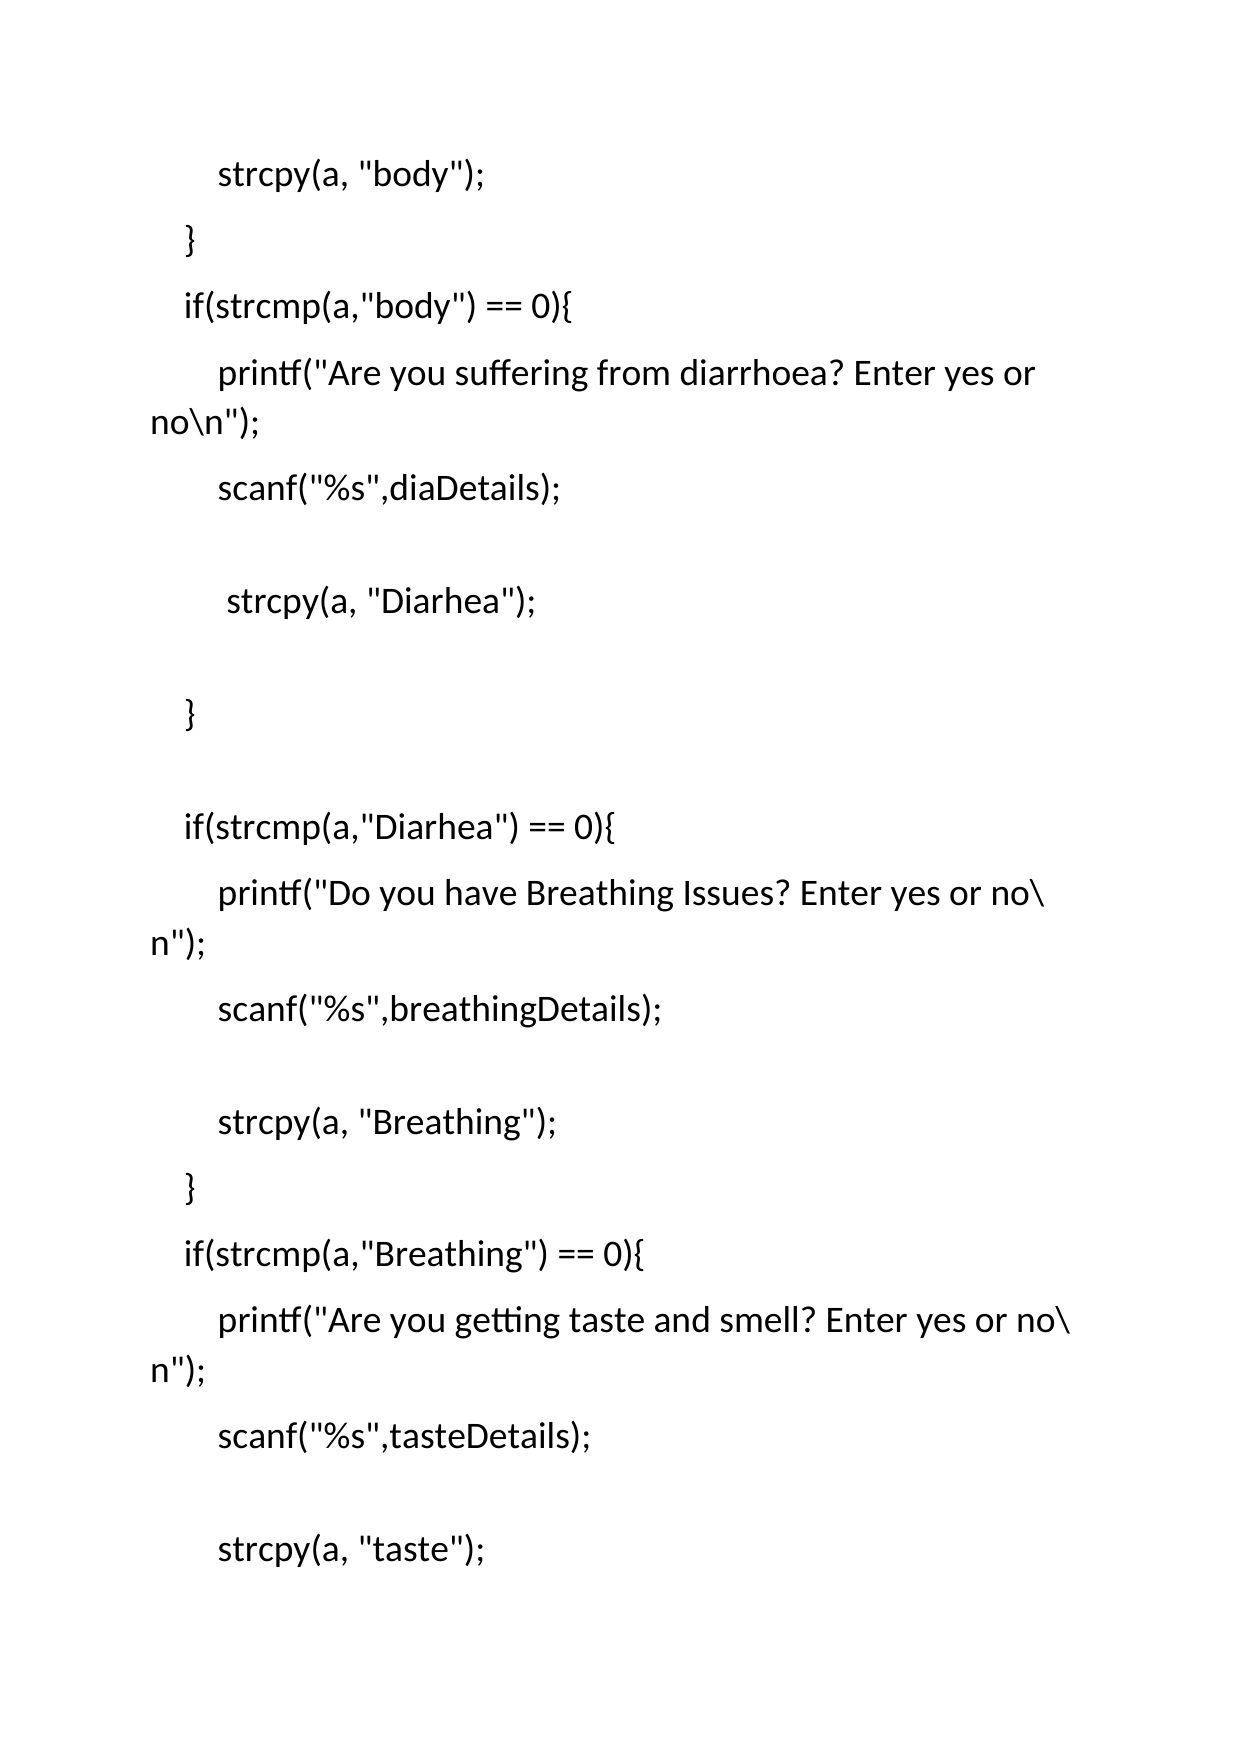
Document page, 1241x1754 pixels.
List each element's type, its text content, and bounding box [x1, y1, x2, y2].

text strcpy(a, "body"); [150, 150, 1090, 196]
text } [150, 1164, 1090, 1210]
text if(strcmp(a,"Diarhea") == 0){ [150, 803, 1090, 849]
text } [150, 216, 1090, 262]
text printf("Are you getting taste and smell? Enter yes or no\n"); [150, 1296, 1090, 1392]
text scanf("%s",tasteDetails); [150, 1412, 1090, 1458]
text strcpy(a, "Breathing"); [150, 1098, 1090, 1144]
text } [150, 690, 1090, 736]
text if(strcmp(a,"body") == 0){ [150, 282, 1090, 328]
text if(strcmp(a,"Breathing") == 0){ [150, 1230, 1090, 1276]
text strcpy(a, "taste"); [150, 1525, 1090, 1571]
text scanf("%s",diaDetails); [150, 464, 1090, 510]
text printf("Are you suffering from diarrhoea? Enter yes or no\n"); [150, 348, 1090, 444]
text printf("Do you have Breathing Issues? Enter yes or no\n"); [150, 869, 1090, 964]
text scanf("%s",breathingDetails); [150, 985, 1090, 1031]
text strcpy(a, "Diarhea"); [150, 577, 1090, 623]
